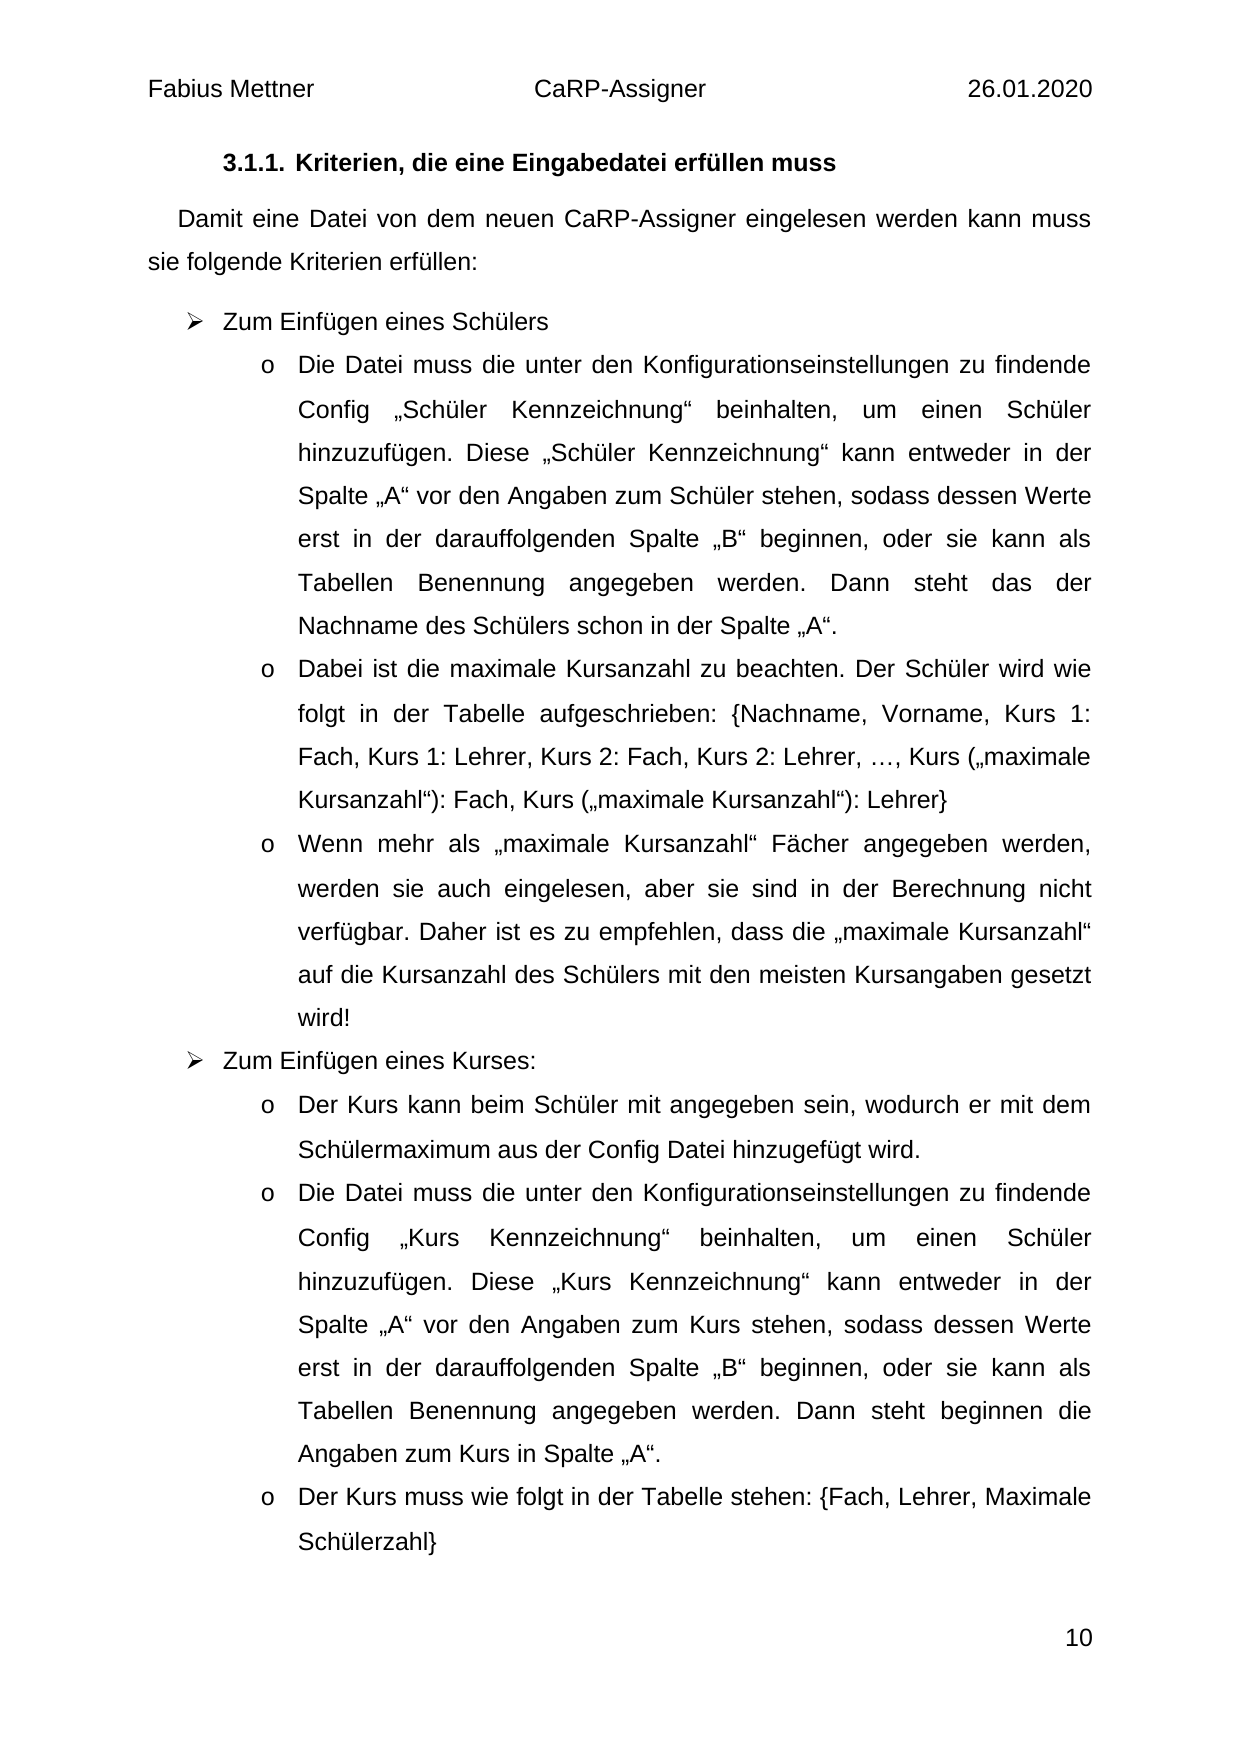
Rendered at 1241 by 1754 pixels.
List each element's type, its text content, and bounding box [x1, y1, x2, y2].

subtitle Kriterien, die eine Eingabedatei erfüllen muss [223, 148, 1093, 176]
list Wenn mehr als „maximale Kursanzahl“ Fächer angegeben werden, werden sie auch eingelesen, aber sie sind in der Berechnung nicht verfügbar. Daher ist es zu empfehlen, dass die „maximale Kursanzahl“ auf die Kursanzahl des Schülers mit den meisten Kursangaben gesetzt wird! [260, 828, 1093, 1032]
list Zum Einfügen eines Kurses: [185, 1046, 1093, 1075]
list Dabei ist die maximale Kursanzahl zu beachten. Der Schüler wird wie folgt in der Tabelle aufgeschrieben: {Nachname, Vorname, Kurs 1: Fach, Kurs 1: Lehrer, Kurs 2: Fach, Kurs 2: Lehrer, …, Kurs („maximale Kursanzahl“): Fach, Kurs („maximale Kursanzahl“): Lehrer} [260, 654, 1093, 814]
list Der Kurs muss wie folgt in der Tabelle stehen: {Fach, Lehrer, Maximale Schülerzahl} [260, 1482, 1093, 1556]
list Die Datei muss die unter den Konfigurationseinstellungen zu findende Config „Schüler Kennzeichnung“ beinhalten, um einen Schüler hinzuzufügen. Diese „Schüler Kennzeichnung“ kann entweder in der Spalte „A“ vor den Angaben zum Schüler stehen, sodass dessen Werte erst in der darauffolgenden Spalte „B“ beginnen, oder sie kann als Tabellen Benennung angegeben werden. Dann steht das der Nachname des Schülers schon in der Spalte „A“. [260, 350, 1093, 639]
list Der Kurs kann beim Schüler mit angegeben sein, wodurch er mit dem Schülermaximum aus der Config Datei hinzugefügt wird. [260, 1089, 1093, 1164]
text Damit eine Datei von dem neuen CaRP-Assigner eingelesen werden kann muss sie folgende Kriterien erfüllen: [148, 204, 1093, 276]
list Die Datei muss die unter den Konfigurationseinstellungen zu findende Config „Kurs Kennzeichnung“ beinhalten, um einen Schüler hinzuzufügen. Diese „Kurs Kennzeichnung“ kann entweder in der Spalte „A“ vor den Angaben zum Kurs stehen, sodass dessen Werte erst in der darauffolgenden Spalte „B“ beginnen, oder sie kann als Tabellen Benennung angegeben werden. Dann steht beginnen die Angaben zum Kurs in Spalte „A“. [260, 1178, 1093, 1468]
list Zum Einfügen eines Schülers [185, 307, 1093, 335]
